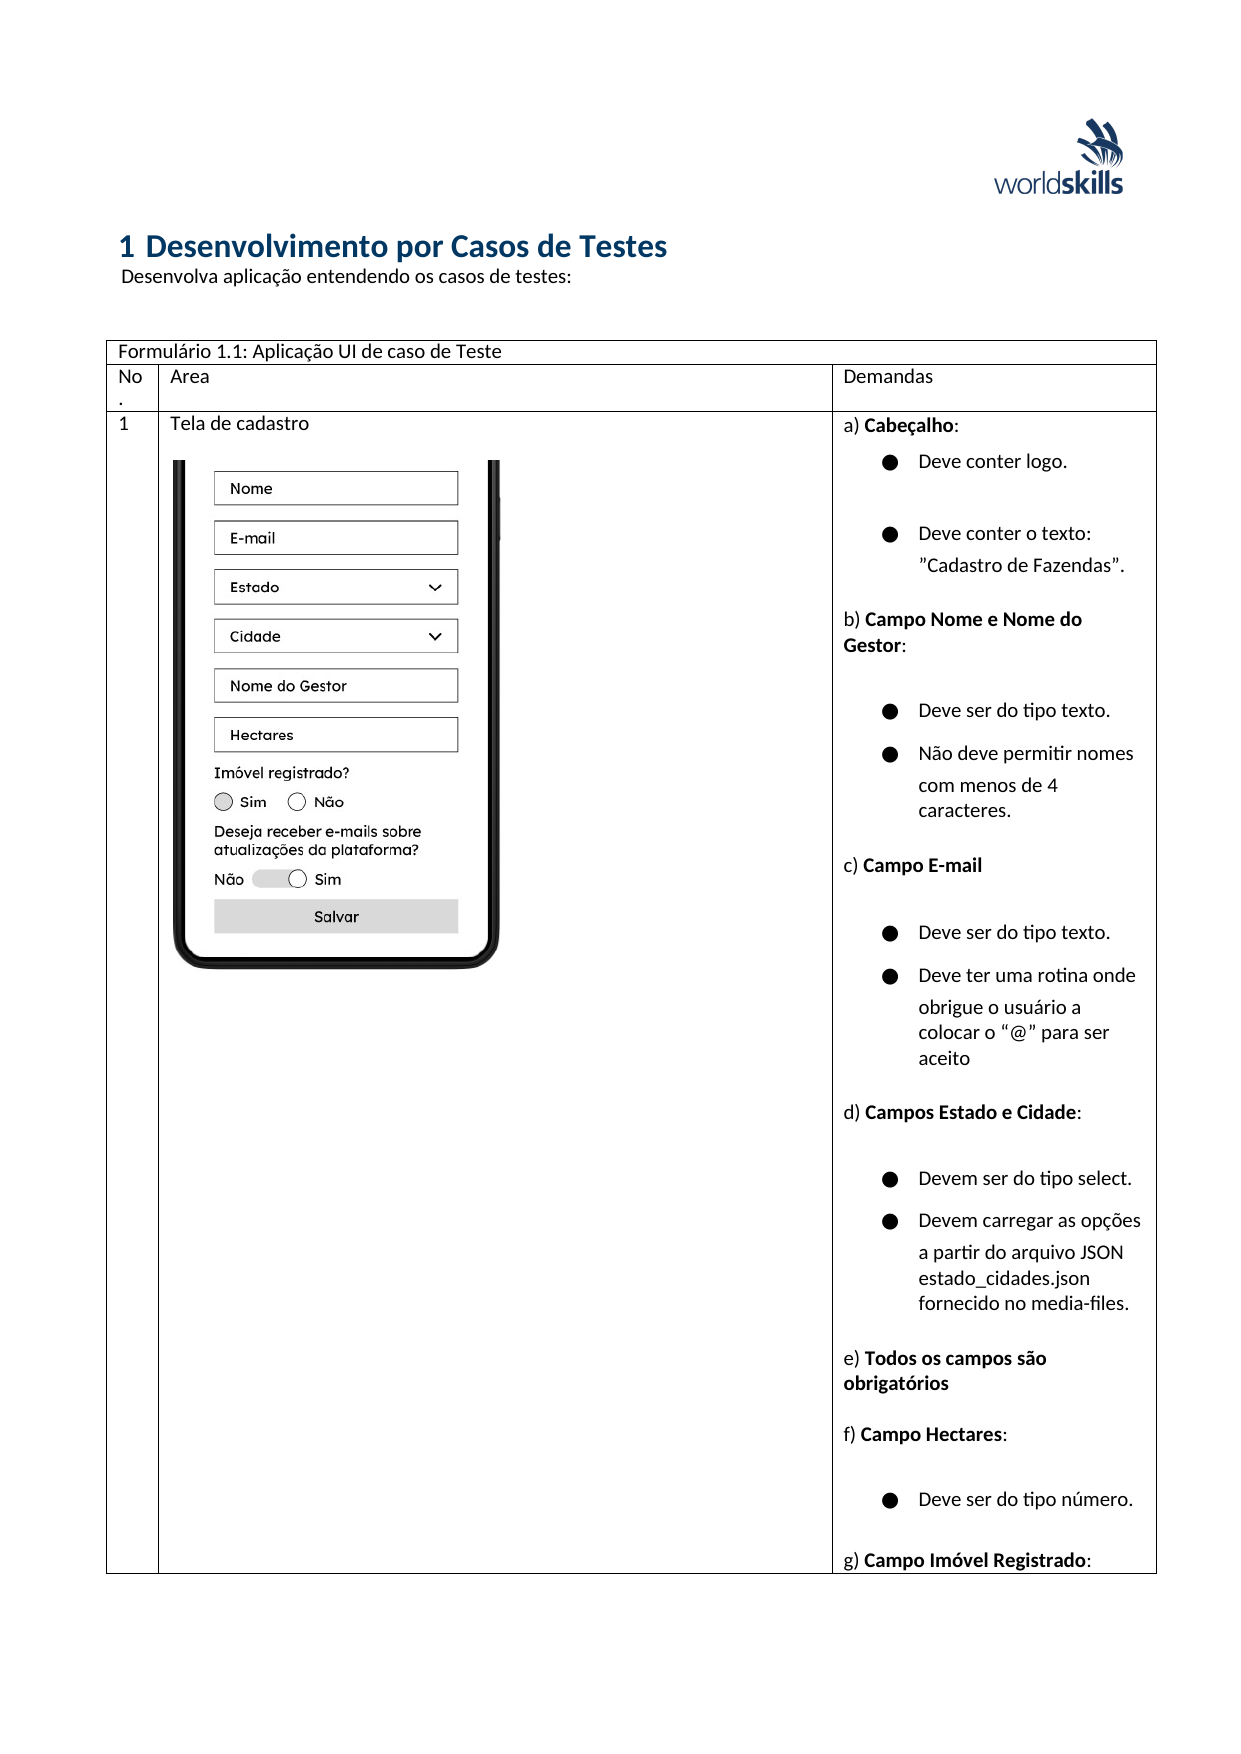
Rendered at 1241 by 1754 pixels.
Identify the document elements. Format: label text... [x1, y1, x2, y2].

table_cell Area [159, 365, 832, 411]
picture [994, 118, 1123, 194]
table_cell 1 [107, 412, 158, 1573]
table_cell Demandas [833, 365, 1156, 411]
subtitle Desenvolvimento por Casos de Testes [118, 225, 1157, 266]
picture [170, 460, 501, 972]
table_cell Tela de cadastro [159, 412, 832, 1573]
table_header Formulário 1.1: Aplicação UI de caso de Teste [107, 341, 1156, 364]
table_cell No. [107, 365, 158, 411]
text Desenvolva aplicação entendendo os casos de testes: [121, 266, 1157, 289]
